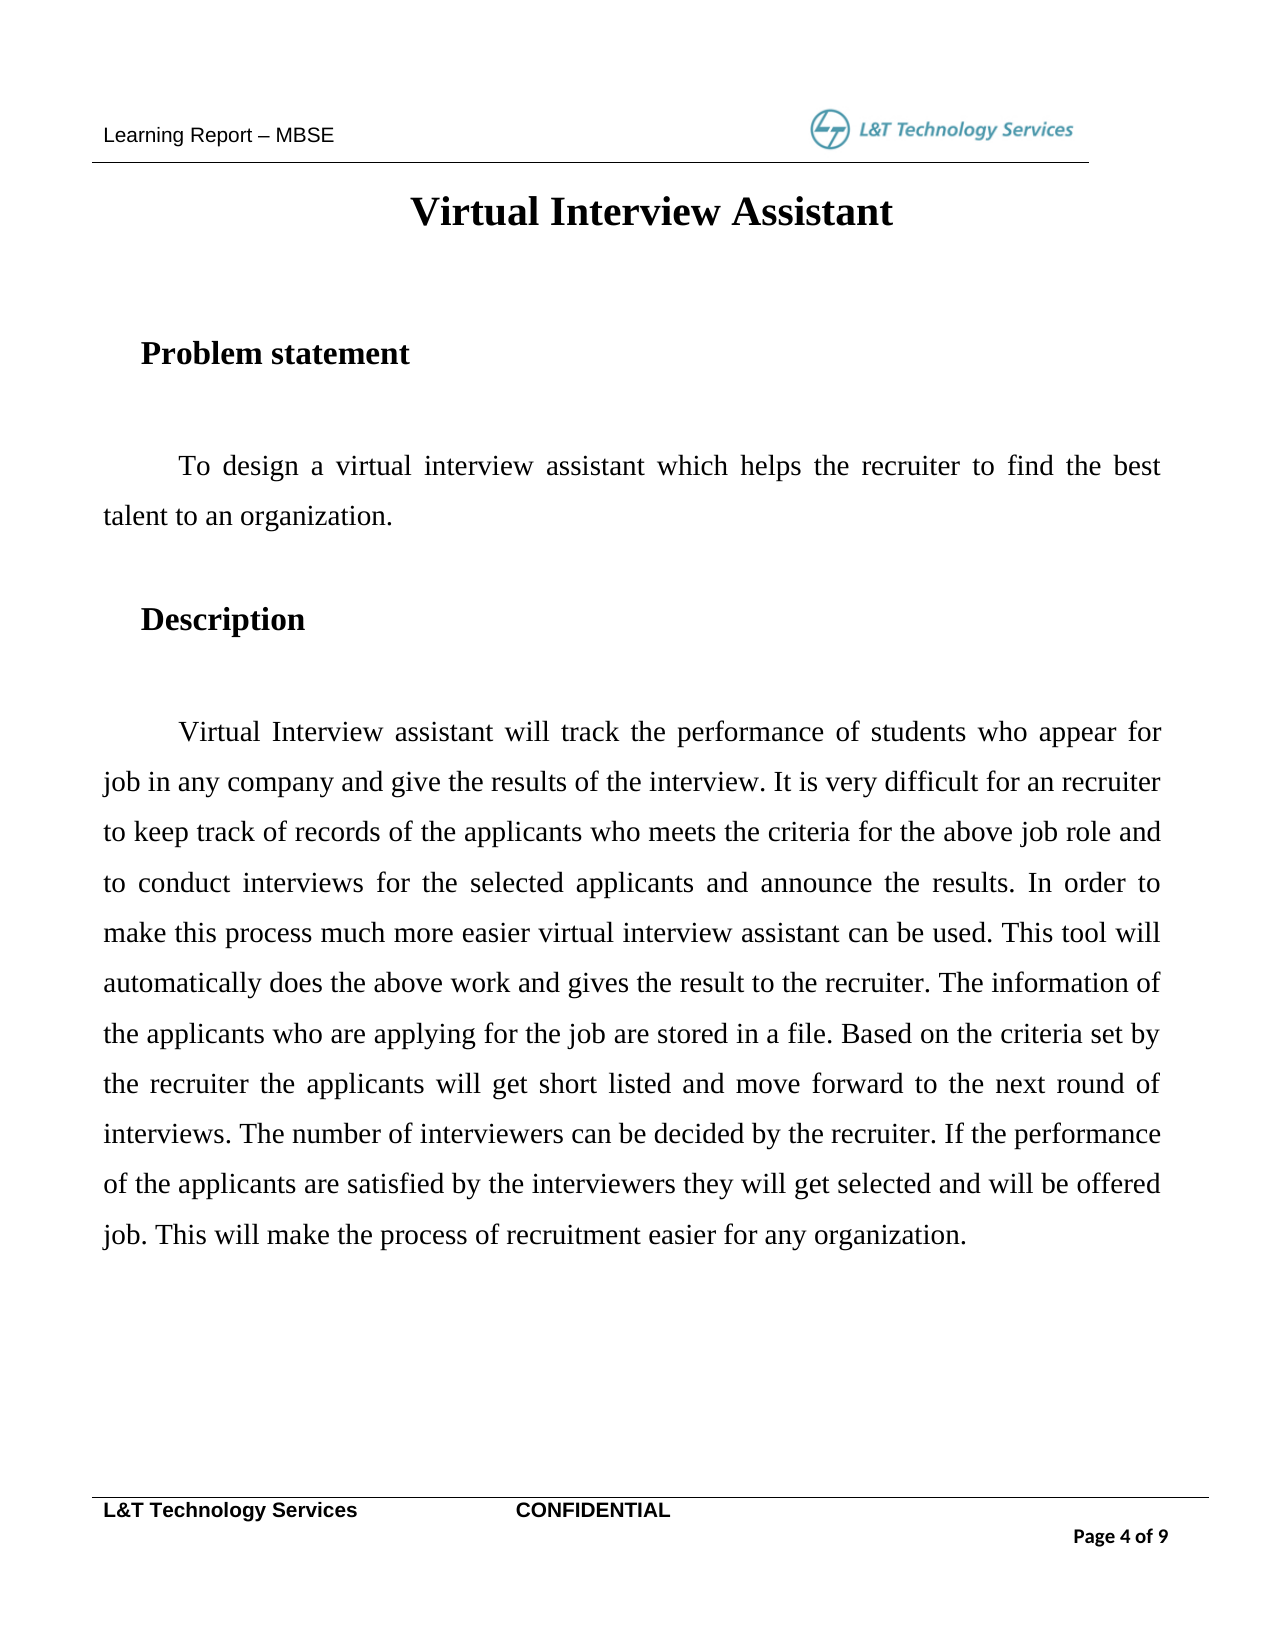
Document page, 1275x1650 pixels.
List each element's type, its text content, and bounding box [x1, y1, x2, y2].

text Virtual Interview assistant will track the performance of students who appear for job in any company and give the results of the interview. It is very difficult for an recruiter to keep track of records of the applicants who meets the criteria for the above job role and to conduct interviews for the selected applicants and announce the results. In order to make this process much more easier virtual interview assistant can be used. This tool will automatically does the above work and gives the result to the recruiter. The information of the applicants who are applying for the job are stored in a file. Based on the criteria set by the recruiter the applicants will get short listed and move forward to the next round of interviews. The number of interviewers can be decided by the recruiter. If the performance of the applicants are satisfied by the interviewers they will get selected and will be offered job. This will make the process of recruitment easier for any organization. [103, 714, 1162, 1251]
text Description [103, 599, 1162, 637]
text To design a virtual interview assistant which helps the recruiter to find the best talent to an organization. [103, 448, 1162, 532]
text Problem statement [103, 333, 1162, 371]
text Virtual Interview Assistant [103, 187, 1162, 235]
